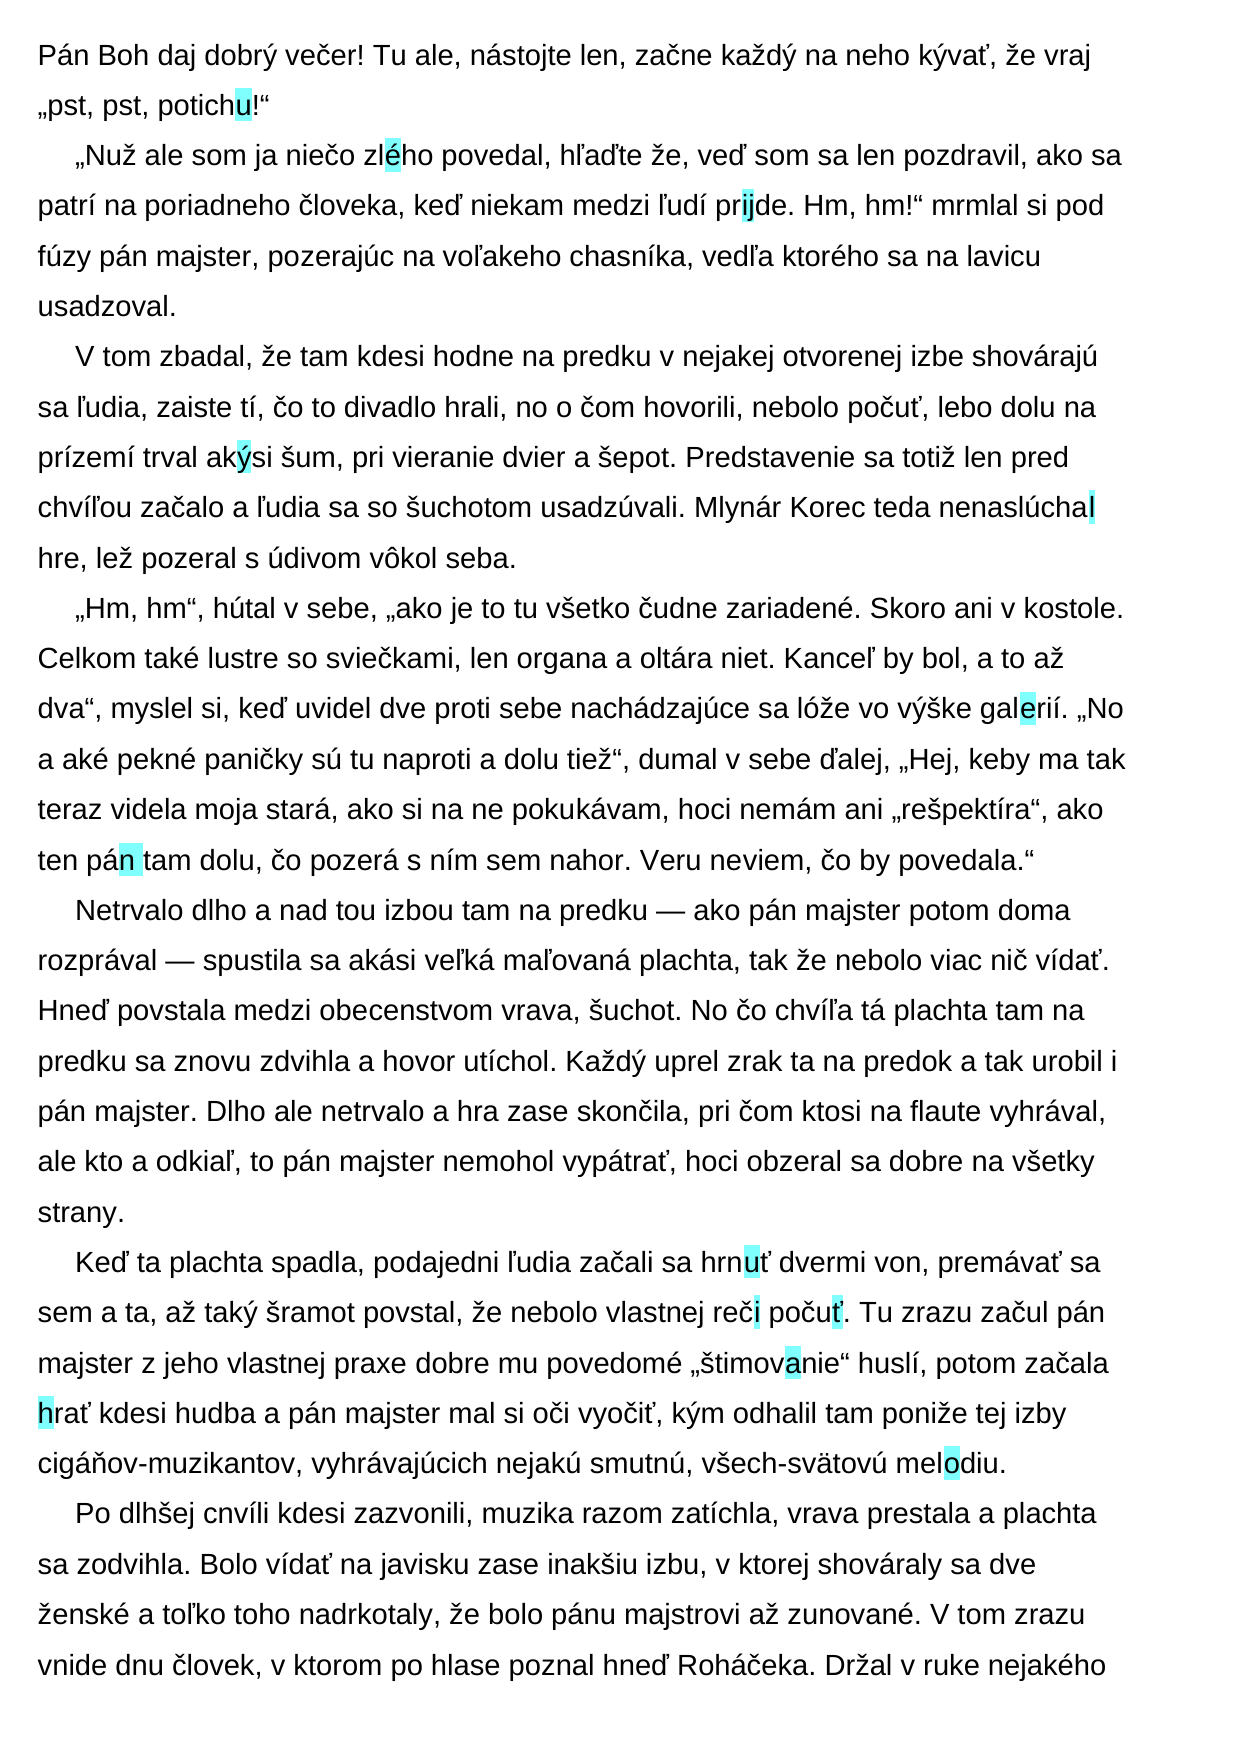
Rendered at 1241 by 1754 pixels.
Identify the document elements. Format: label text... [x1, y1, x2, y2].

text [37, 37, 1130, 121]
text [37, 1497, 1130, 1681]
text „Hm, hm“, hútal v sebe, „ako je to tu všetko čudne zariadené. Skoro ani v kostole. Celkom také lustre so sviečkami, len organa a oltára niet. Kanceľ by bol, a to až dva“, myslel si, keď uvidel dve proti sebe nachádzajúce sa lóže vo výške galerií. „No a aké pekné paničky sú tu naproti a dolu tiež“, dumal v sebe ďalej, „Hej, keby ma tak teraz videla moja stará, ako si na ne pokukávam, hoci nemám ani „rešpektíra“, ako ten pán tam dolu, čo pozerá s ním sem nahor. Veru neviem, čo by povedala.“ [37, 591, 1130, 876]
text „Nuž ale som ja niečo zlého povedal, hľaďte že, veď som sa len pozdravil, ako sa patrí na poriadneho človeka, keď niekam medzi ľudí prijde. Hm, hm!“ mrmlal si pod fúzy pán majster, pozerajúc na voľakeho chasníka, vedľa ktorého sa na lavicu usadzoval. [37, 138, 1130, 323]
text Netrvalo dlho a nad tou izbou tam na predku — ako pán majster potom doma rozprával — spustila sa akási veľká maľovaná plachta, tak že nebolo viac nič vídať. Hneď povstala medzi obecenstvom vrava, šuchot. No čo chvíľa tá plachta tam na predku sa znovu zdvihla a hovor utíchol. Každý uprel zrak ta na predok a tak urobil i pán majster. Dlho ale netrvalo a hra zase skončila, pri čom ktosi na flaute vyhrával, ale kto a odkiaľ, to pán majster nemohol vypátrať, hoci obzeral sa dobre na všetky strany. [37, 893, 1130, 1228]
text Keď ta plachta spadla, podajedni ľudia začali sa hrnuť dvermi von, premávať sa sem a ta, až taký šramot povstal, že nebolo vlastnej reči počuť. Tu zrazu začul pán majster z jeho vlastnej praxe dobre mu povedomé „štimovanie“ huslí, potom začala hrať kdesi hudba a pán majster mal si oči vyočiť, kým odhalil tam poniže tej izby cigáňov-muzikantov, vyhrávajúcich nejakú smutnú, všech-svätovú melodiu. [37, 1245, 1130, 1480]
text V tom zbadal, že tam kdesi hodne na predku v nejakej otvorenej izbe shovárajú sa ľudia, zaiste tí, čo to divadlo hrali, no o čom hovorili, nebolo počuť, lebo dolu na prízemí trval akýsi šum, pri vieranie dvier a šepot. Predstavenie sa totiž len pred chvíľou začalo a ľudia sa so šuchotom usadzúvali. Mlynár Korec teda nenaslúchal hre, lež pozeral s údivom vôkol seba. [37, 339, 1130, 574]
